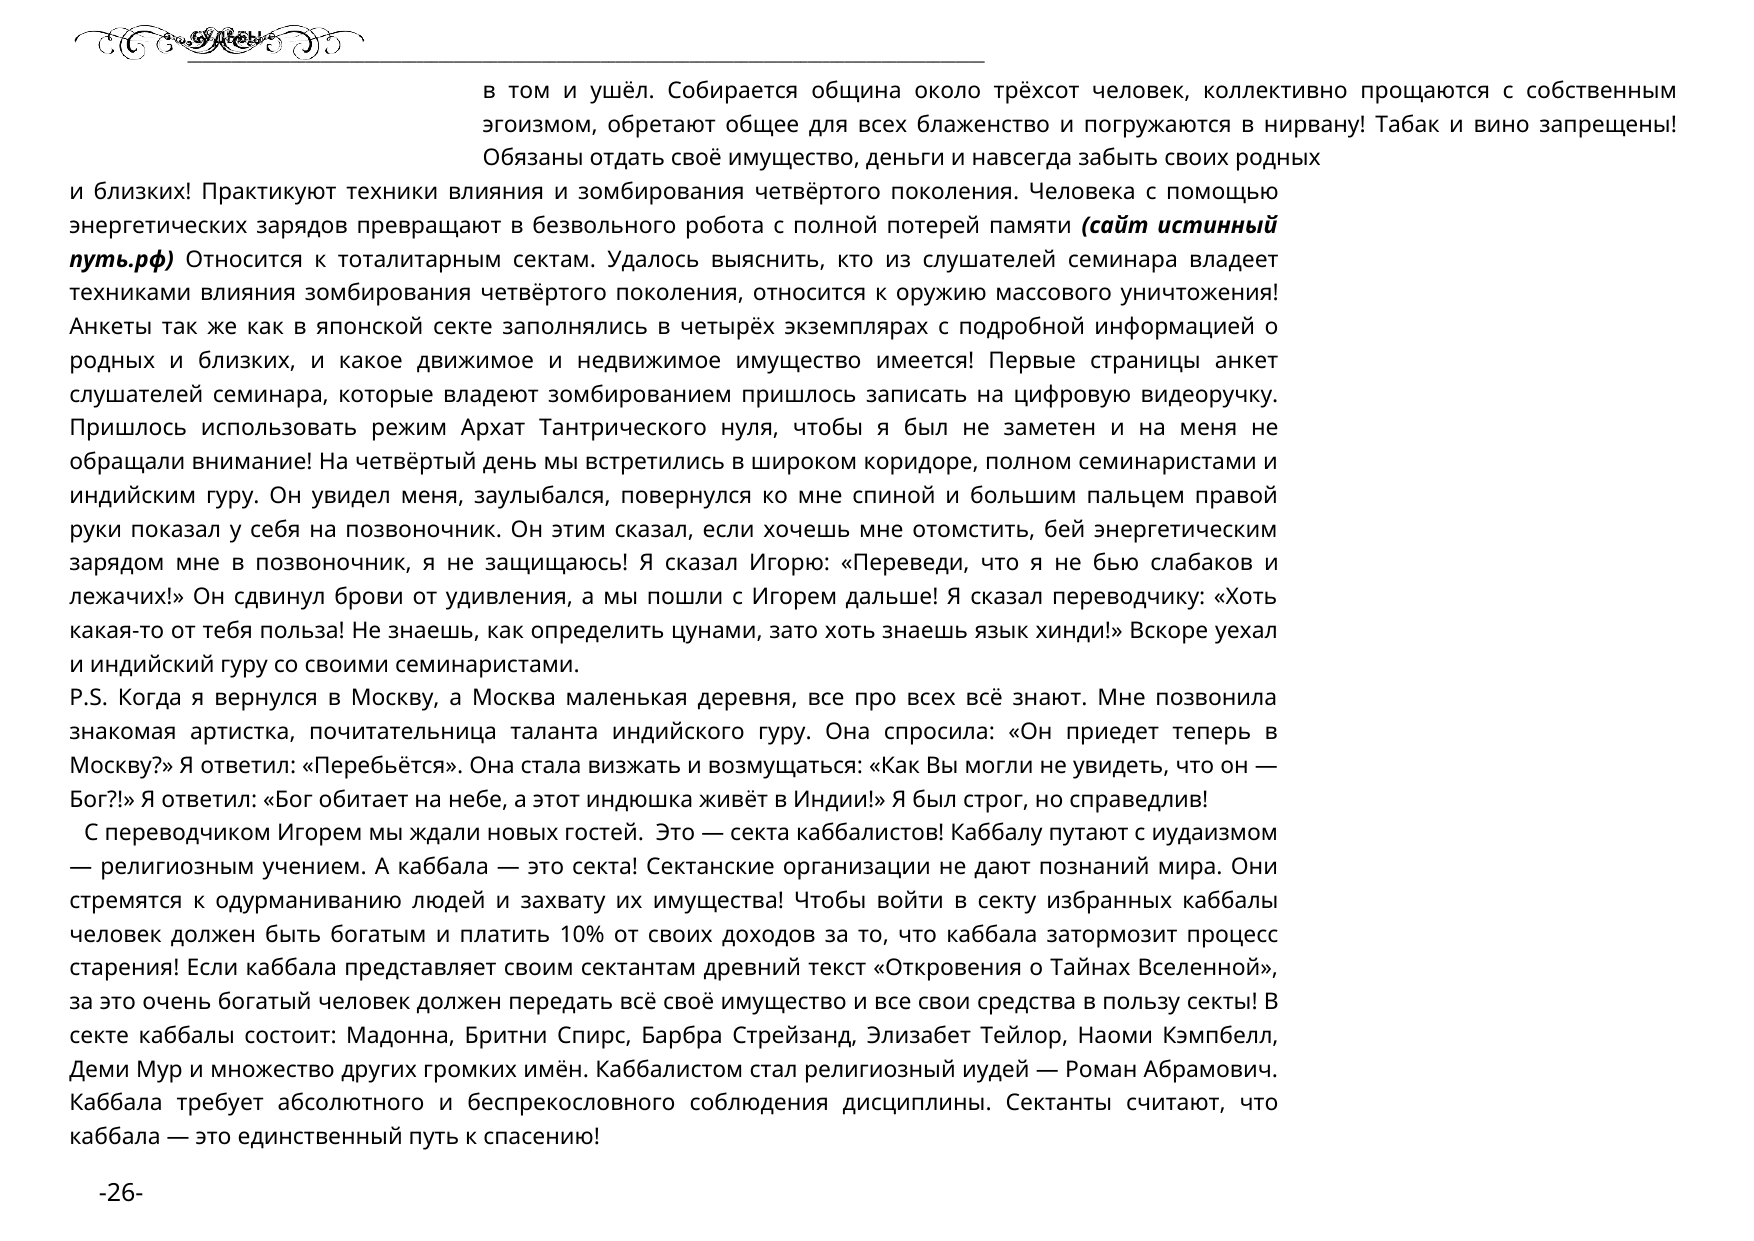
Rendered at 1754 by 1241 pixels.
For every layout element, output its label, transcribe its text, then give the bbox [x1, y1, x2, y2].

text С переводчиком Игорем мы ждали новых гостей. Это — секта каббалистов! Каббалу путают с иудаизмом — религиозным учением. А каббала — это секта! Сектанские организации не дают познаний мира. Они стремятся к одурманиванию людей и захвату их имущества! Чтобы войти в секту избранных каббалы человек должен быть богатым и платить 10% от своих доходов за то, что каббала затормозит процесс старения! Если каббала представляет своим сектантам древний текст «Откровения о Тайнах Вселенной», за это очень богатый человек должен передать всё своё имущество и все свои средства в пользу секты! В секте каббалы состоит: Мадонна, Бритни Спирс, Барбра Стрейзанд, Элизабет Тейлор, Наоми Кэмпбелл, Деми Мур и множество других громких имён. Каббалистом стал религиозный иудей — Роман Абрамович. Каббала требует абсолютного и беспрекословного соблюдения дисциплины. Сектанты считают, что каббала — это единственный путь к спасению! [69, 816, 1280, 1151]
text P.S. Когда я вернулся в Москву, а Москва маленькая деревня, все про всех всё знают. Мне позвонила знакомая артистка, почитательница таланта индийского гуру. Она спросила: «Он приедет теперь в Москву?» Я ответил: «Перебьётся». Она стала визжать и возмущаться: «Как Вы могли не увидеть, что он — Бог?!» Я ответил: «Бог обитает на небе, а этот индюшка живёт в Индии!» Я был строг, но справедлив! [69, 681, 1280, 814]
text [482, 74, 1678, 173]
picture [71, 15, 365, 62]
text и близких! Практикуют техники влияния и зомбирования четвёртого поколения. Человека с помощью энергетических зарядов превращают в безвольного робота с полной потерей памяти (сайт истинный путь.рф) Относится к тоталитарным сектам. Удалось выяснить, кто из слушателей семинара владеет техниками влияния зомбирования четвёртого поколения, относится к оружию массового уничтожения! Анкеты так же как в японской секте заполнялись в четырёх экземплярах с подробной информацией о родных и близких, и какое движимое и недвижимое имущество имеется! Первые страницы анкет слушателей семинара, которые владеют зомбированием пришлось записать на цифровую видеоручку. Пришлось использовать режим Архат Тантрического нуля, чтобы я был не заметен и на меня не обращали внимание! На четвёртый день мы встретились в широком коридоре, полном семинаристами и индийским гуру. Он увидел меня, заулыбался, повернулся ко мне спиной и большим пальцем правой руки показал у себя на позвоночник. Он этим сказал, если хочешь мне отомстить, бей энергетическим зарядом мне в позвоночник, я не защищаюсь! Я сказал Игорю: «Переведи, что я не бью слабаков и лежачих!» Он сдвинул брови от удивления, а мы пошли с Игорем дальше! Я сказал переводчику: «Хоть какая-то от тебя польза! Не знаешь, как определить цунами, зато хоть знаешь язык хинди!» Вскоре уехал и индийский гуру со своими семинаристами. [69, 175, 1280, 679]
